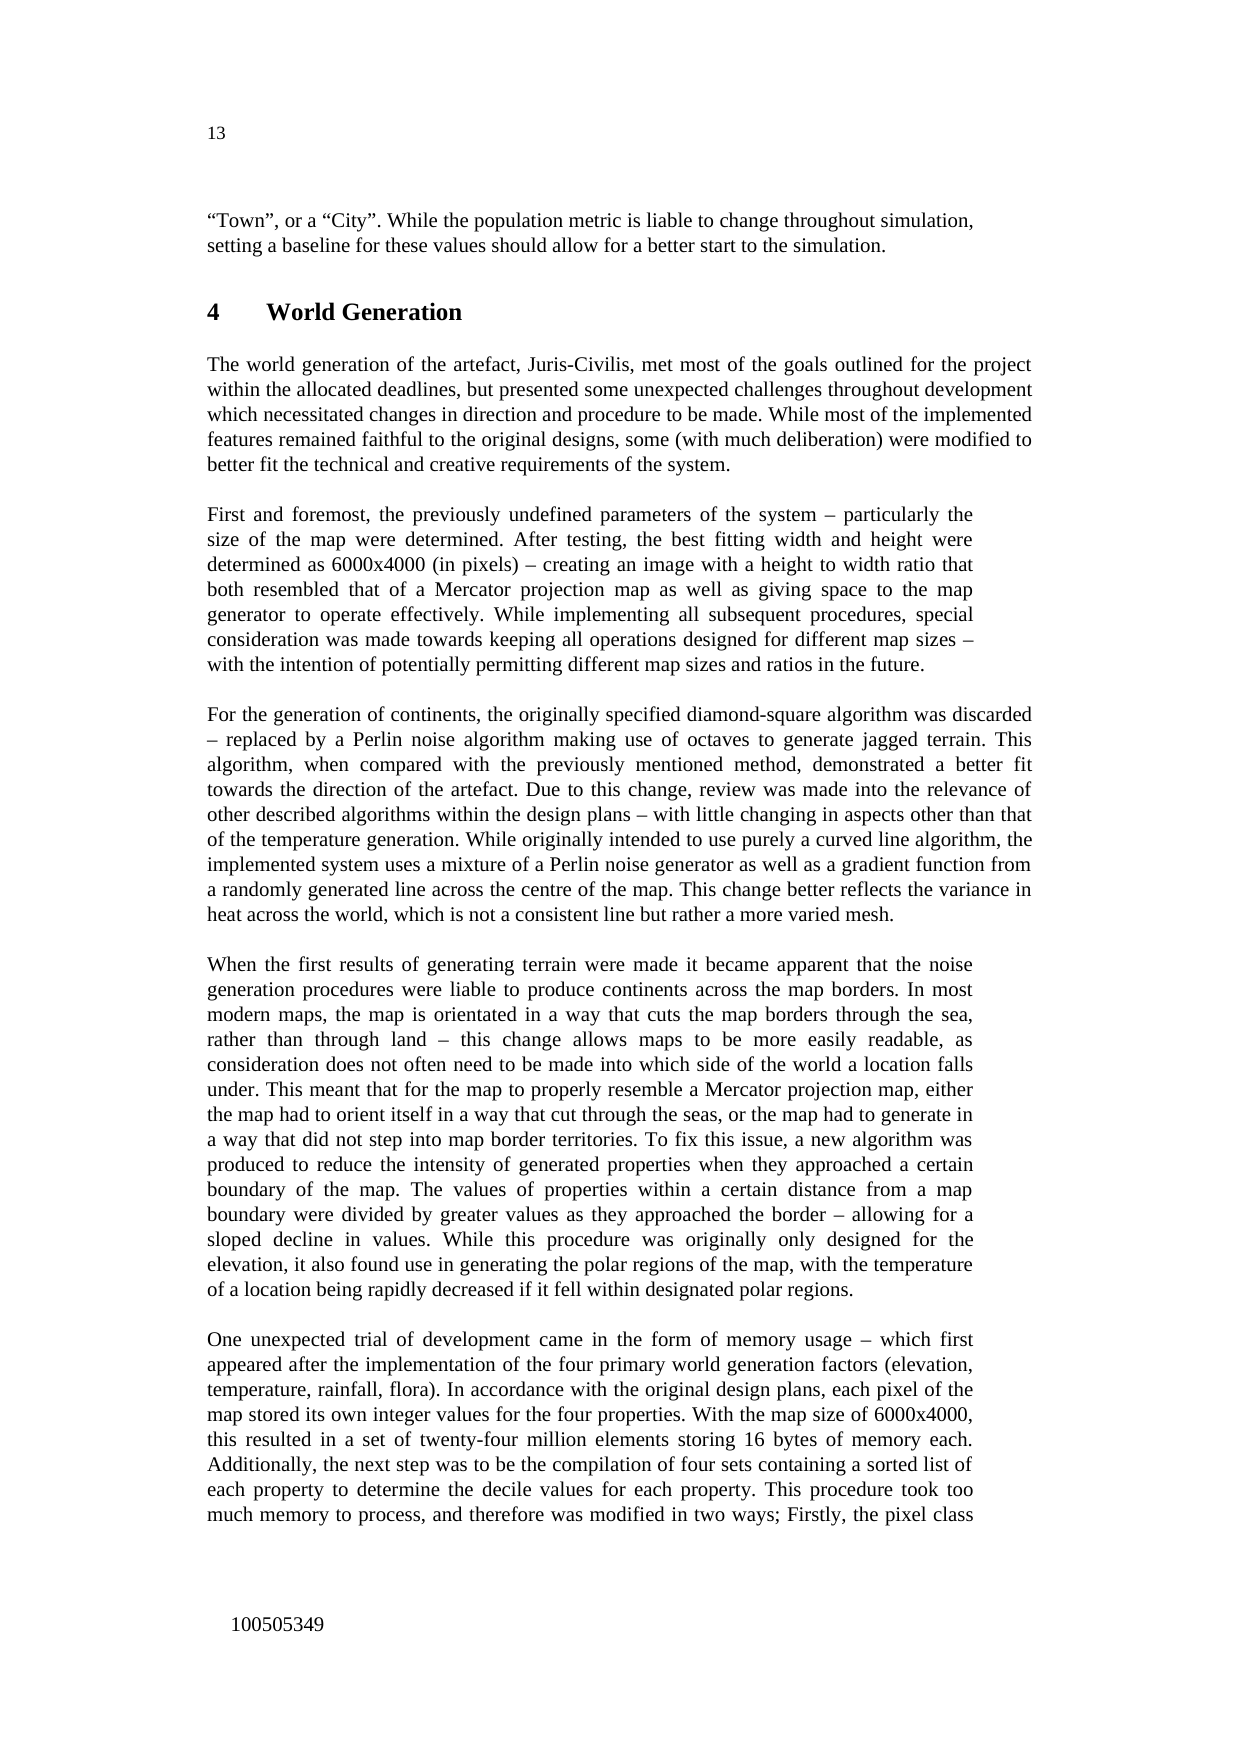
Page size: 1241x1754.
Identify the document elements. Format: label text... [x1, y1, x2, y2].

text First and foremost, the previously undefined parameters of the system – particularly the size of the map were determined. After testing, the best fitting width and height were determined as 6000x4000 (in pixels) – creating an image with a height to width ratio that both resembled that of a Mercator projection map as well as giving space to the map generator to operate effectively. While implementing all subsequent procedures, special consideration was made towards keeping all operations designed for different map sizes – with the intention of potentially permitting different map sizes and ratios in the future. [207, 501, 974, 676]
text The world generation of the artefact, Juris-Civilis, met most of the goals outlined for the project within the allocated deadlines, but presented some unexpected challenges throughout development which necessitated changes in direction and procedure to be made. While most of the implemented features remained faithful to the original designs, some (with much deliberation) were modified to better fit the technical and creative requirements of the system. [207, 351, 1033, 476]
text When the first results of generating terrain were made it became apparent that the noise generation procedures were liable to produce continents across the map borders. In most modern maps, the map is orientated in a way that cuts the map borders through the sea, rather than through land – this change allows maps to be more easily readable, as consideration does not often need to be made into which side of the world a location falls under. This meant that for the map to properly resemble a Mercator projection map, either the map had to orient itself in a way that cut through the seas, or the map had to generate in a way that did not step into map border territories. To fix this issue, a new algorithm was produced to reduce the intensity of generated properties when they approached a certain boundary of the map. The values of properties within a certain distance from a map boundary were divided by greater values as they approached the border – allowing for a sloped decline in values. While this procedure was originally only designed for the elevation, it also found use in generating the polar regions of the map, with the temperature of a location being rapidly decreased if it fell within designated polar regions. [207, 951, 974, 1301]
subtitle World Generation [207, 294, 1033, 326]
text For the generation of continents, the originally specified diamond-square algorithm was discarded – replaced by a Perlin noise algorithm making use of octaves to generate jagged terrain. This algorithm, when compared with the previously mentioned method, demonstrated a better fit towards the direction of the artefact. Due to this change, review was made into the relevance of other described algorithms within the design plans – with little changing in aspects other than that of the temperature generation. While originally intended to use purely a curved line algorithm, the implemented system uses a mixture of a Perlin noise generator as well as a gradient function from a randomly generated line across the centre of the map. This change better reflects the variance in heat across the world, which is not a consistent line but rather a more varied mesh. [207, 701, 1033, 926]
